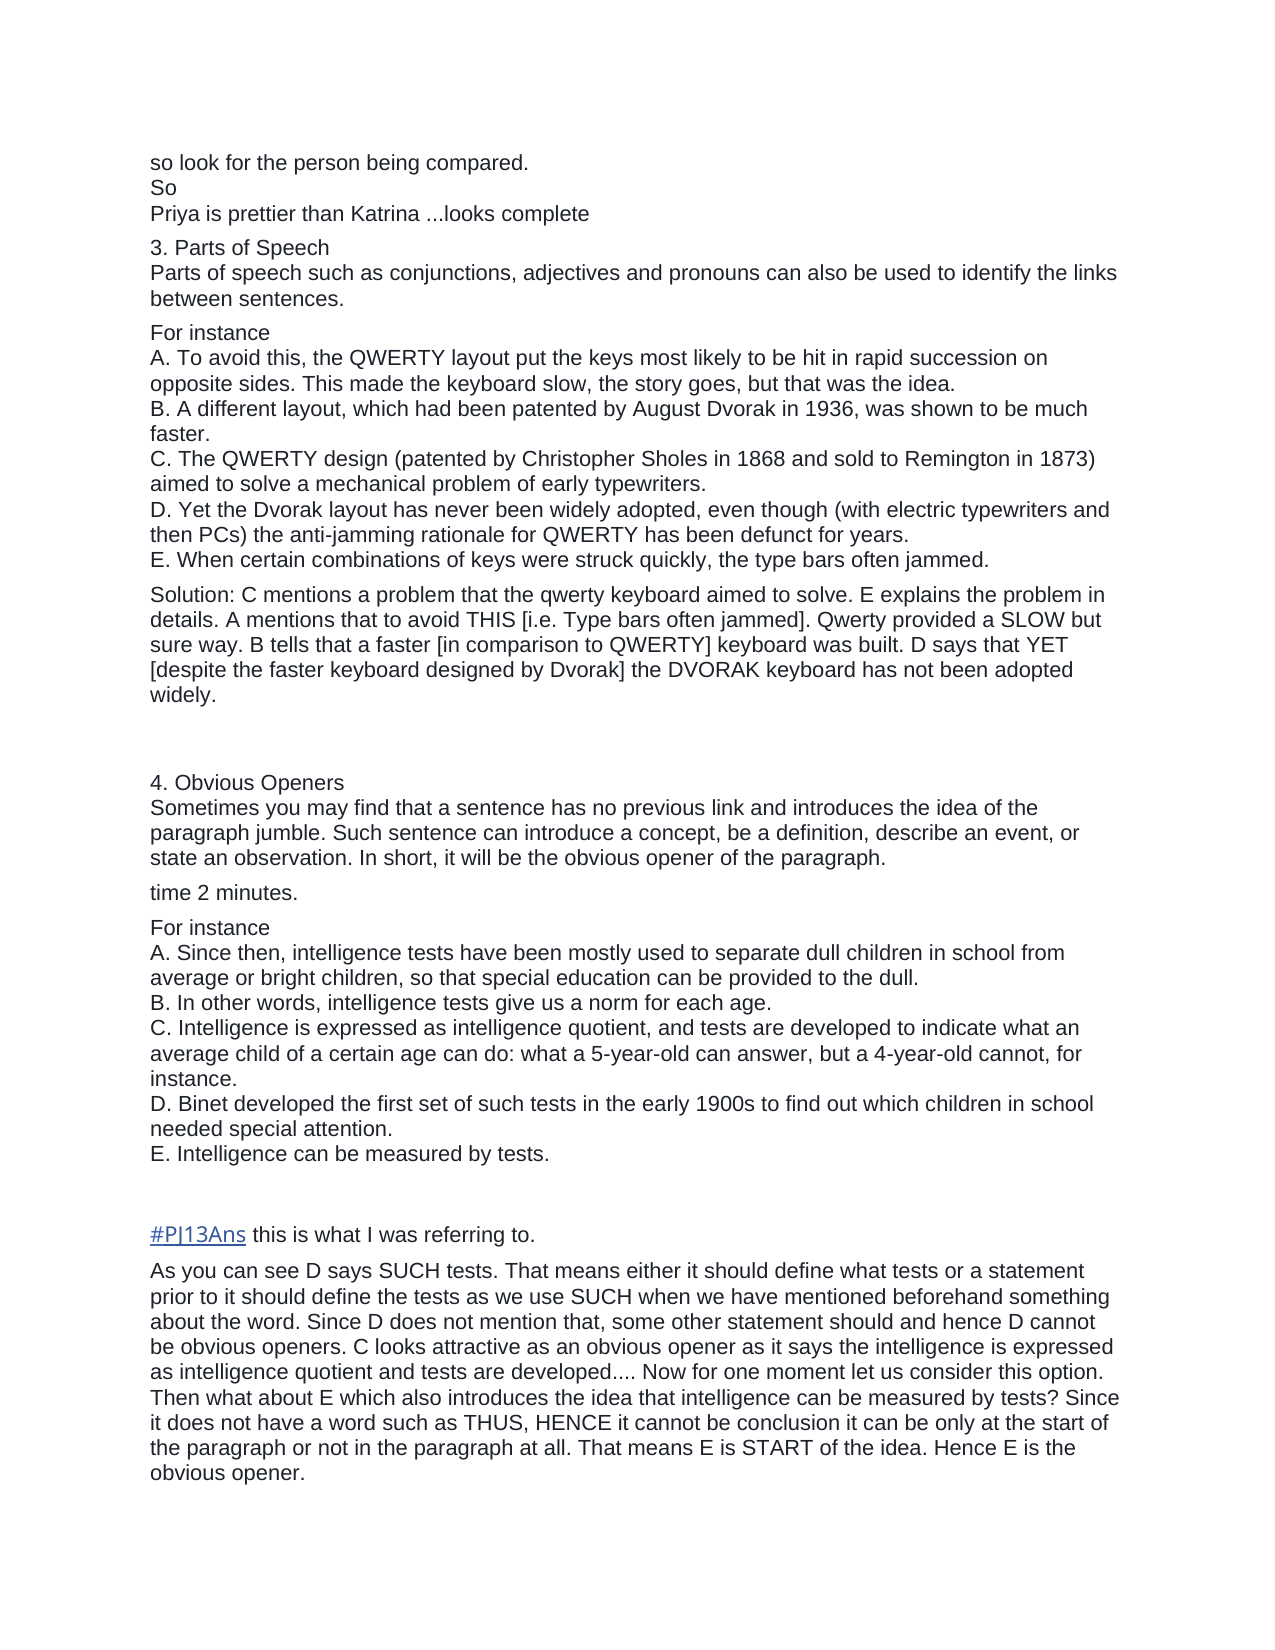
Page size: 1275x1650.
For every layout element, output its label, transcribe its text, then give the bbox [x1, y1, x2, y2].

text 4. Obvious Openers Sometimes you may find that a sentence has no previous link and introduces the idea of the paragraph jumble. Such sentence can introduce a concept, be a definition, describe an event, or state an observation. In short, it will be the obvious opener of the paragraph. [150, 769, 1125, 870]
text For instance A. Since then, intelligence tests have been mostly used to separate dull children in school from average or bright children, so that special education can be provided to the dull. B. In other words, intelligence tests give us a norm for each age. C. Intelligence is expressed as intelligence quotient, and tests are developed to indicate what an average child of a certain age can do: what a 5-year-old can answer, but a 4-year-old cannot, for instance. D. Binet developed the first set of such tests in the early 1900s to find out which children in school needed special attention. E. Intelligence can be measured by tests. [150, 914, 1125, 1166]
text so look for the person being compared. So Priya is prettier than Katrina ...looks complete [150, 150, 1125, 226]
text As you can see D says SUCH tests. That means either it should define what tests or a statement prior to it should define the tests as we use SUCH when we have mentioned beforehand something about the word. Since D does not mention that, some other statement should and hence D cannot be obvious openers. C looks attractive as an obvious opener as it says the intelligence is expressed as intelligence quotient and tests are developed.... Now for one moment let us consider this option. Then what about E which also introduces the idea that intelligence can be measured by tests? Since it does not have a word such as THUS, HENCE it cannot be conclusion it can be only at the start of the paragraph or not in the paragraph at all. That means E is START of the idea. Hence E is the obvious opener. [150, 1258, 1125, 1485]
text 3. Parts of Speech Parts of speech such as conjunctions, adjectives and pronouns can also be used to identify the links between sentences. [150, 235, 1125, 311]
text Solution: C mentions a problem that the qwerty keyboard aimed to solve. E explains the problem in details. A mentions that to avoid THIS [i.e. Type bars often jammed]. Qwerty provided a SLOW but sure way. B tells that a faster [in comparison to QWERTY] keyboard was built. D says that YET [despite the faster keyboard designed by Dvorak] the DVORAK keyboard has not been adopted widely. [150, 581, 1125, 707]
text For instance A. To avoid this, the QWERTY layout put the keys most likely to be hit in rapid succession on opposite sides. This made the keyboard slow, the story goes, but that was the idea. B. A different layout, which had been patented by August Dvorak in 1936, was shown to be much faster. C. The QWERTY design (patented by Christopher Sholes in 1868 and sold to Remington in 1873) aimed to solve a mechanical problem of early typewriters. D. Yet the Dvorak layout has never been widely adopted, even though (with electric typewriters and then PCs) the anti-jamming rationale for QWERTY has been defunct for years. E. When certain combinations of keys were struck quickly, the type bars often jammed. [150, 320, 1125, 572]
text time 2 minutes. [150, 880, 1125, 905]
text #PJ13Ans this is what I was referring to. [150, 1219, 1125, 1249]
